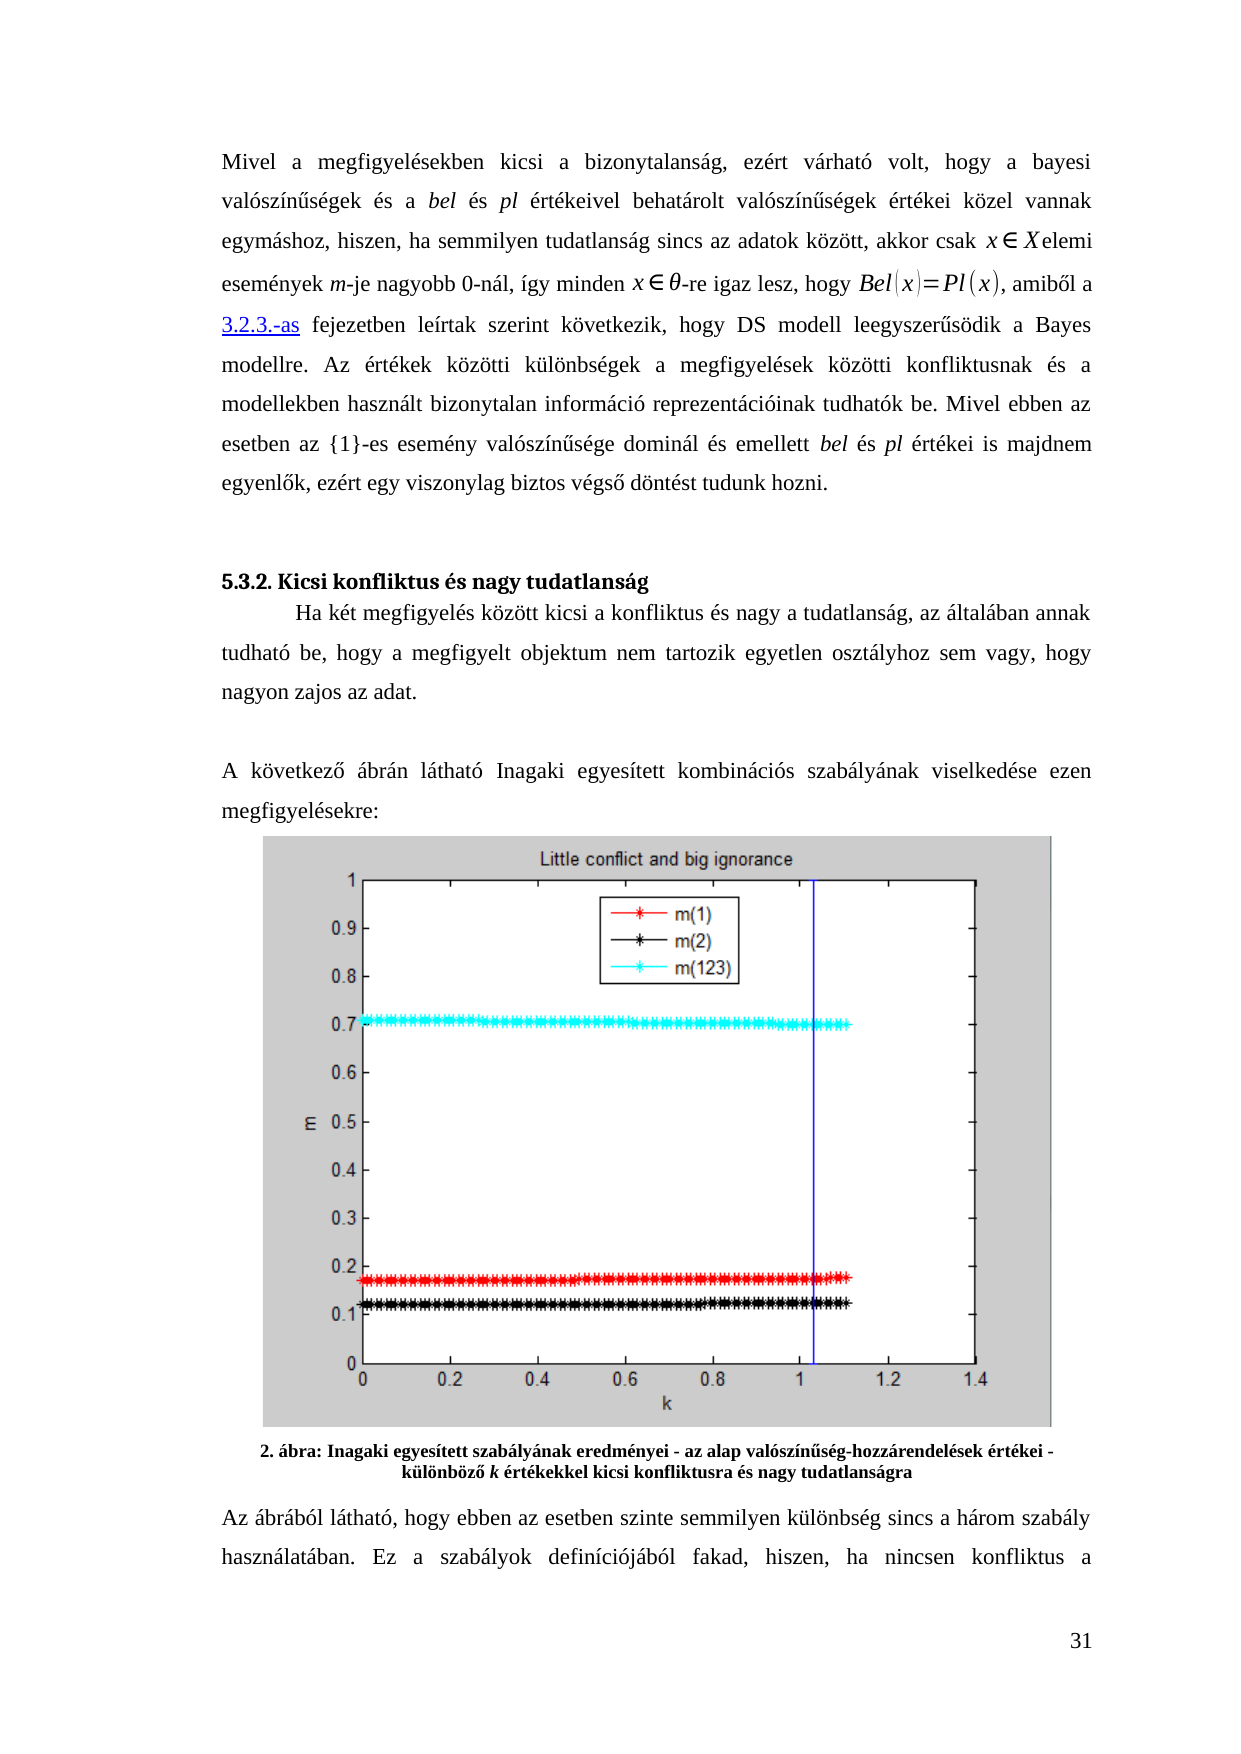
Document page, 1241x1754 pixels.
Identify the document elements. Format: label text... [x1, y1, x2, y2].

text Mivel a megfigyelésekben kicsi a bizonytalanság, ezért várható volt, hogy a bayesi valószínűségek és a bel és pl értékeivel behatárolt valószínűségek értékei közel vannak egymáshoz, hiszen, ha semmilyen tudatlanság sincs az adatok között, akkor csak elemi események m-je nagyobb 0-nál, így minden -re igaz lesz, hogy , amiből a 3.2.3.-as fejezetben leírtak szerint következik, hogy DS modell leegyszerűsödik a Bayes modellre. Az értékek közötti különbségek a megfigyelések közötti konfliktusnak és a modellekben használt bizonytalan információ reprezentációinak tudhatók be. Mivel ebben az esetben az {1}-es esemény valószínűsége dominál és emellett bel és pl értékei is majdnem egyenlők, ezért egy viszonylag biztos végső döntést tudunk hozni. [221, 148, 1092, 496]
subtitle 5.3.2. Kicsi konfliktus és nagy tudatlanság [221, 569, 1092, 596]
text A következő ábrán látható Inagaki egyesített kombinációs szabályának viselkedése ezen megfigyelésekre: [221, 757, 1092, 823]
picture [262, 836, 1052, 1427]
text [221, 1504, 1092, 1570]
text 2. ábra: Inagaki egyesített szabályának eredményei - az alap valószínűség-hozzárendelések értékei - különböző k értékekkel kicsi konfliktusra és nagy tudatlanságra [221, 1440, 1092, 1483]
text Ha két megfigyelés között kicsi a konfliktus és nagy a tudatlanság, az általában annak tudható be, hogy a megfigyelt objektum nem tartozik egyetlen osztályhoz sem vagy, hogy nagyon zajos az adat. [221, 599, 1092, 705]
